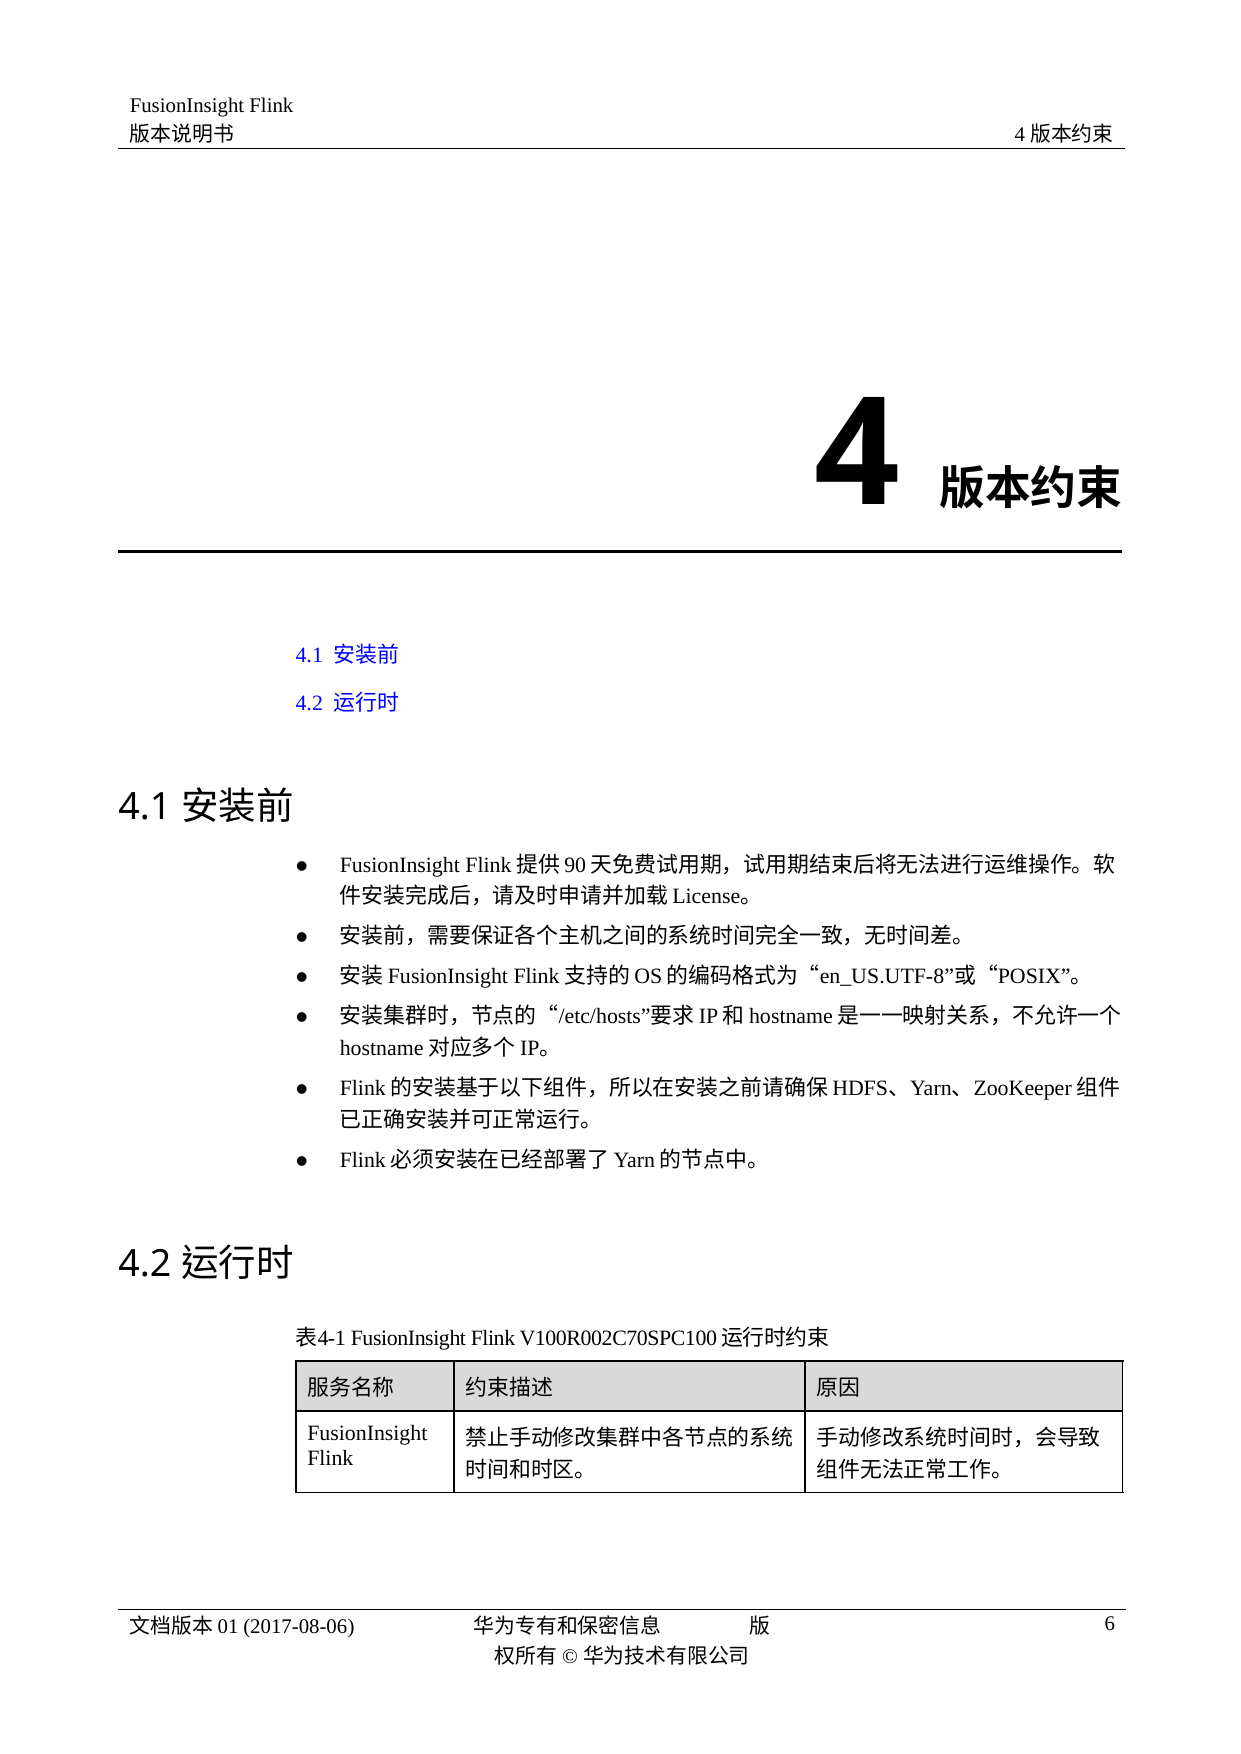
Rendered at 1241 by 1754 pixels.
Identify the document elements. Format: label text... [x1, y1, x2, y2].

list FusionInsight Flink提供90天免费试用期，试用期结束后将无法进行运维操作。软件安装完成后，请及时申请并加载License。 [295, 847, 1122, 910]
subtitle 安装前 [118, 779, 1122, 830]
table_cell 手动修改系统时间时，会导致组件无法正常工作。 [806, 1412, 1122, 1492]
text FusionInsight Flink V100R002C70SPC100运行时约束 [295, 1320, 1122, 1352]
subtitle 运行时 [118, 1236, 1122, 1287]
table_header 服务名称 [297, 1362, 453, 1410]
list 安装集群时，节点的“/etc/hosts”要求IP和hostname是一一映射关系，不允许一个hostname对应多个IP。 [295, 998, 1122, 1062]
list Flink必须安装在已经部署了Yarn的节点中。 [295, 1142, 1122, 1173]
table_header 原因 [806, 1362, 1122, 1410]
list 安装FusionInsight Flink支持的OS的编码格式为“en_US.UTF-8”或“POSIX”。 [295, 958, 1122, 990]
text 4.2 运行时 [295, 685, 1122, 717]
table_cell FusionInsight Flink [297, 1412, 453, 1492]
text 4.1 安装前 [295, 637, 1122, 668]
table_header 约束描述 [455, 1362, 804, 1410]
subtitle 版本约束 [118, 344, 1122, 550]
list Flink的安装基于以下组件，所以在安装之前请确保HDFS、Yarn、ZooKeeper组件已正确安装并可正常运行。 [295, 1070, 1122, 1133]
table_cell 禁止手动修改集群中各节点的系统时间和时区。 [455, 1412, 804, 1492]
list 安装前，需要保证各个主机之间的系统时间完全一致，无时间差。 [295, 918, 1122, 950]
